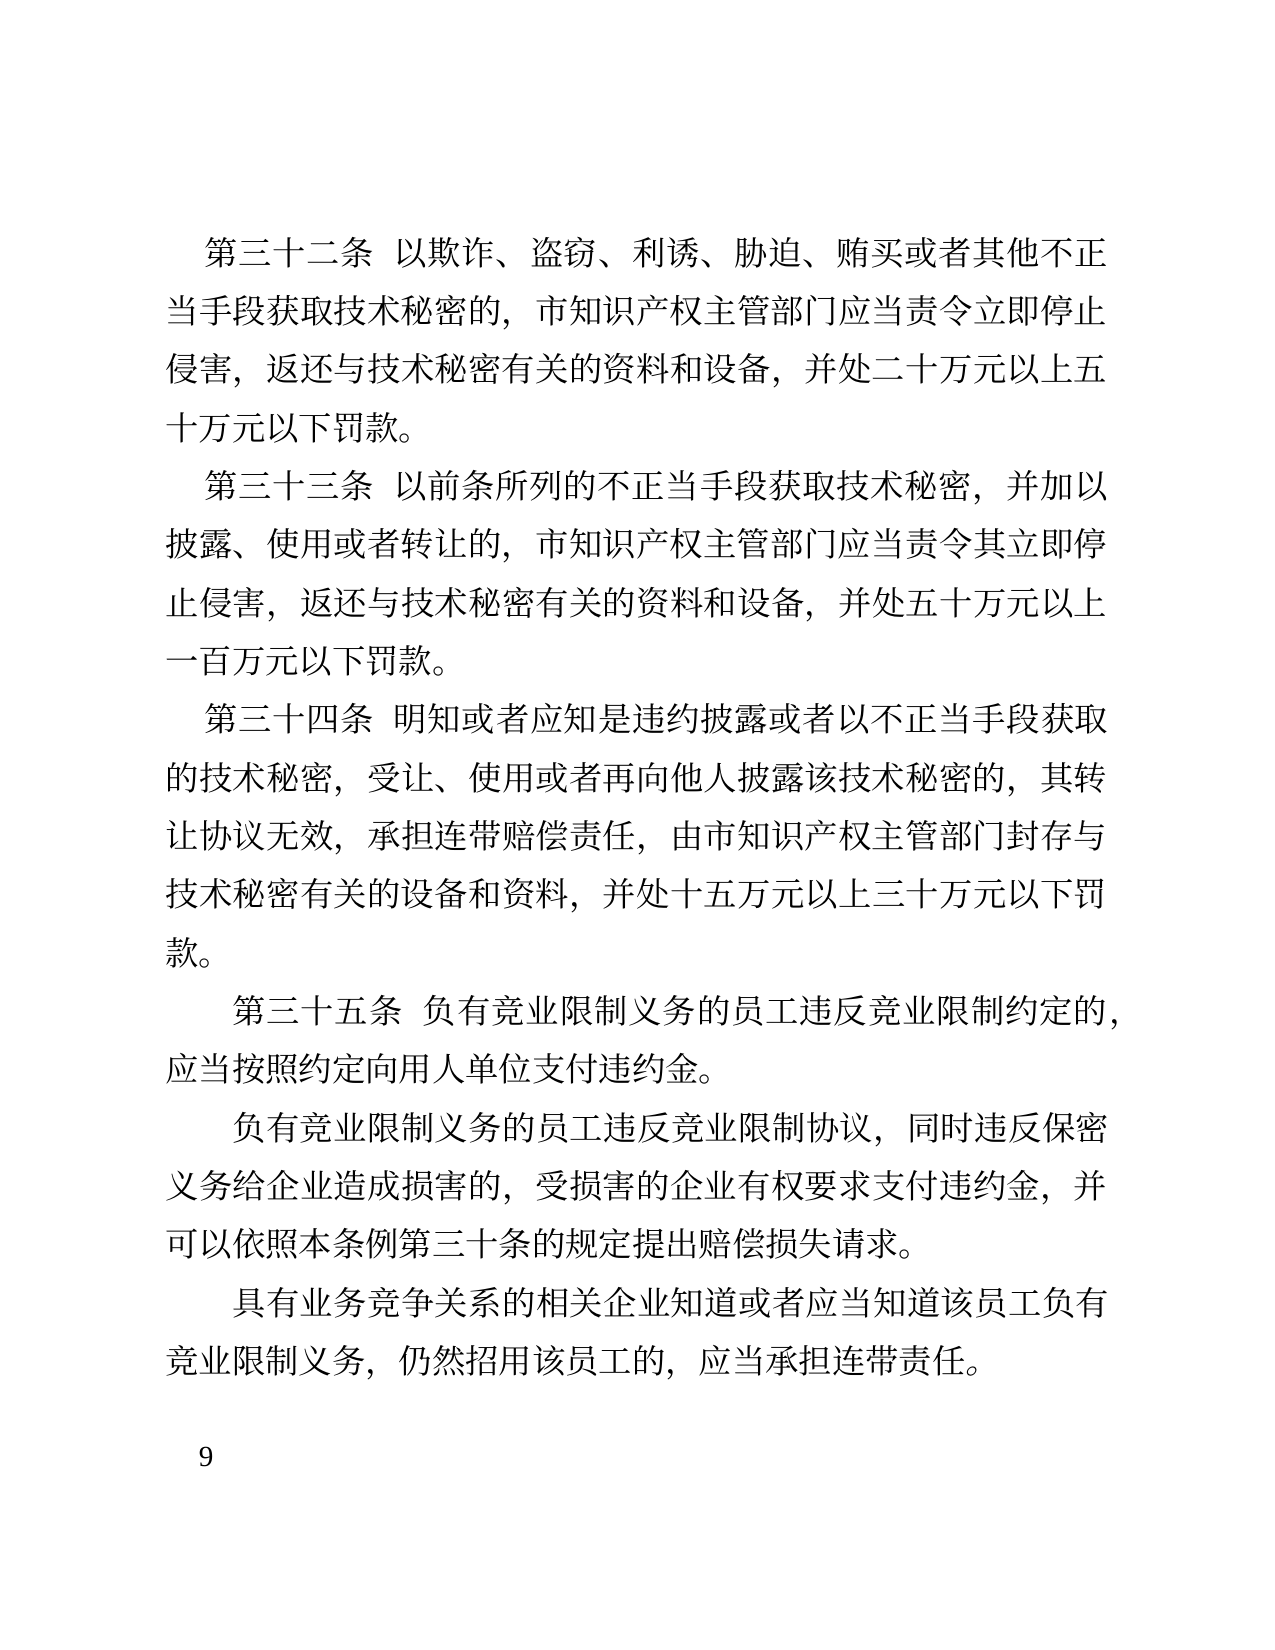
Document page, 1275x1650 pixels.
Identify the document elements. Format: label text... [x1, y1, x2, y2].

text 第三十五条 负有竞业限制义务的员工违反竞业限制约定的，应当按照约定向用人单位支付违约金。 [165, 977, 1110, 1093]
text 第三十三条 以前条所列的不正当手段获取技术秘密，并加以披露、使用或者转让的，市知识产权主管部门应当责令其立即停止侵害，返还与技术秘密有关的资料和设备，并处五十万元以上一百万元以下罚款。 [165, 452, 1110, 685]
text 第三十二条 以欺诈、盗窃、利诱、胁迫、贿买或者其他不正当手段获取技术秘密的，市知识产权主管部门应当责令立即停止侵害，返还与技术秘密有关的资料和设备，并处二十万元以上五十万元以下罚款。 [165, 218, 1110, 452]
text 负有竞业限制义务的员工违反竞业限制协议，同时违反保密义务给企业造成损害的，受损害的企业有权要求支付违约金，并可以依照本条例第三十条的规定提出赔偿损失请求。 [165, 1093, 1110, 1268]
text 第三十四条 明知或者应知是违约披露或者以不正当手段获取的技术秘密，受让、使用或者再向他人披露该技术秘密的，其转让协议无效，承担连带赔偿责任，由市知识产权主管部门封存与技术秘密有关的设备和资料，并处十五万元以上三十万元以下罚款。 [165, 685, 1110, 977]
text 具有业务竞争关系的相关企业知道或者应当知道该员工负有竞业限制义务，仍然招用该员工的，应当承担连带责任。 [165, 1268, 1110, 1385]
